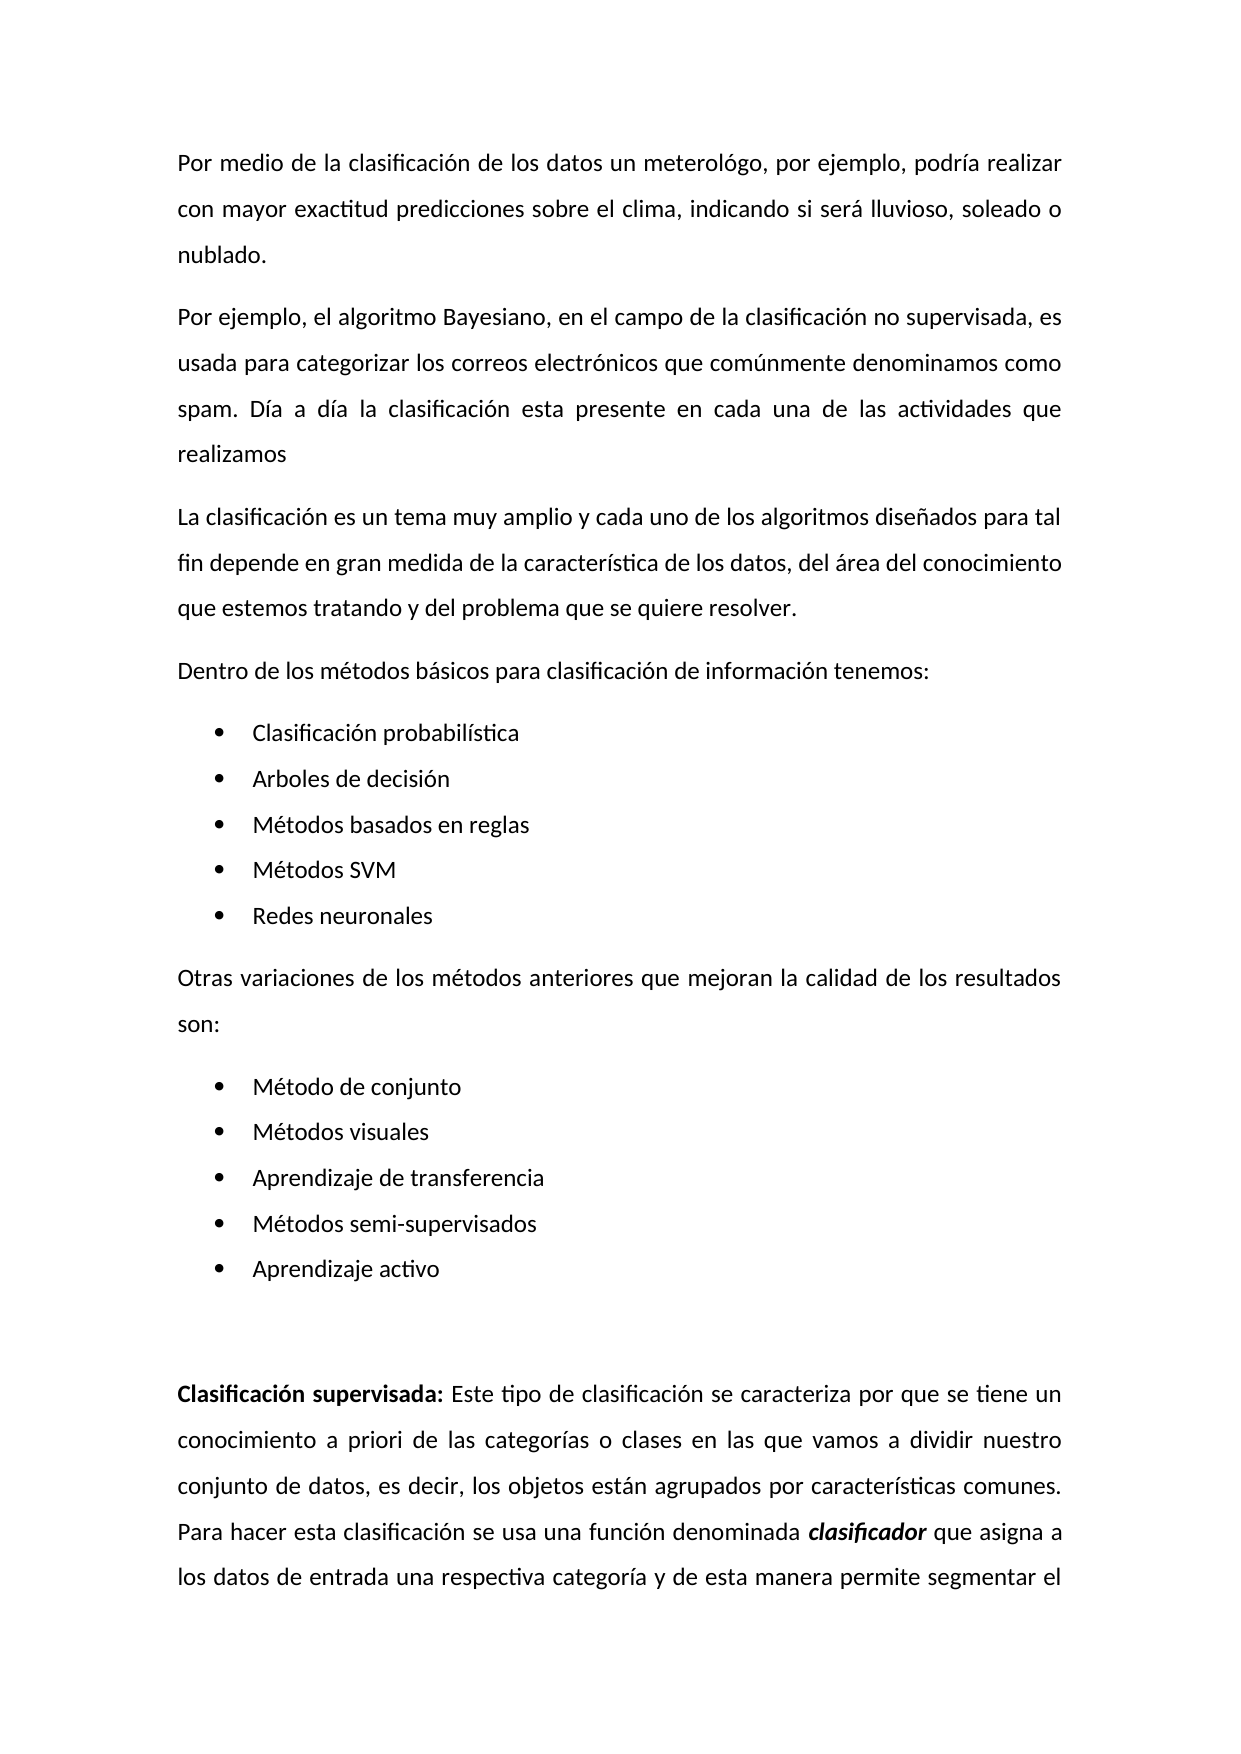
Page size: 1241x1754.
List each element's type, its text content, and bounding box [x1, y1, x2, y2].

text Dentro de los métodos básicos para clasificación de información tenemos: [177, 655, 1063, 685]
text Por medio de la clasificación de los datos un meterológo, por ejemplo, podría realizar con mayor exactitud predicciones sobre el clima, indicando si será lluvioso, soleado o nublado. [177, 148, 1063, 269]
list Métodos semi-supervisados [215, 1208, 1063, 1238]
list Arboles de decisión [215, 763, 1063, 793]
text Otras variaciones de los métodos anteriores que mejoran la calidad de los resultados son: [177, 963, 1063, 1039]
list Métodos visuales [215, 1116, 1063, 1147]
text Por ejemplo, el algoritmo Bayesiano, en el campo de la clasificación no supervisada, es usada para categorizar los correos electrónicos que comúnmente denominamos como spam. Día a día la clasificación esta presente en cada una de las actividades que realizamos [177, 301, 1063, 469]
list Métodos basados en reglas [215, 809, 1063, 839]
list Método de conjunto [215, 1071, 1063, 1101]
list Aprendizaje de transferencia [215, 1162, 1063, 1193]
text La clasificación es un tema muy amplio y cada uno de los algoritmos diseñados para tal fin depende en gran medida de la característica de los datos, del área del conocimiento que estemos tratando y del problema que se quiere resolver. [177, 501, 1063, 623]
list Aprendizaje activo [215, 1254, 1063, 1284]
list Clasificación probabilística [215, 717, 1063, 748]
list Métodos SVM [215, 854, 1063, 885]
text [177, 1378, 1063, 1592]
list Redes neuronales [215, 900, 1063, 931]
